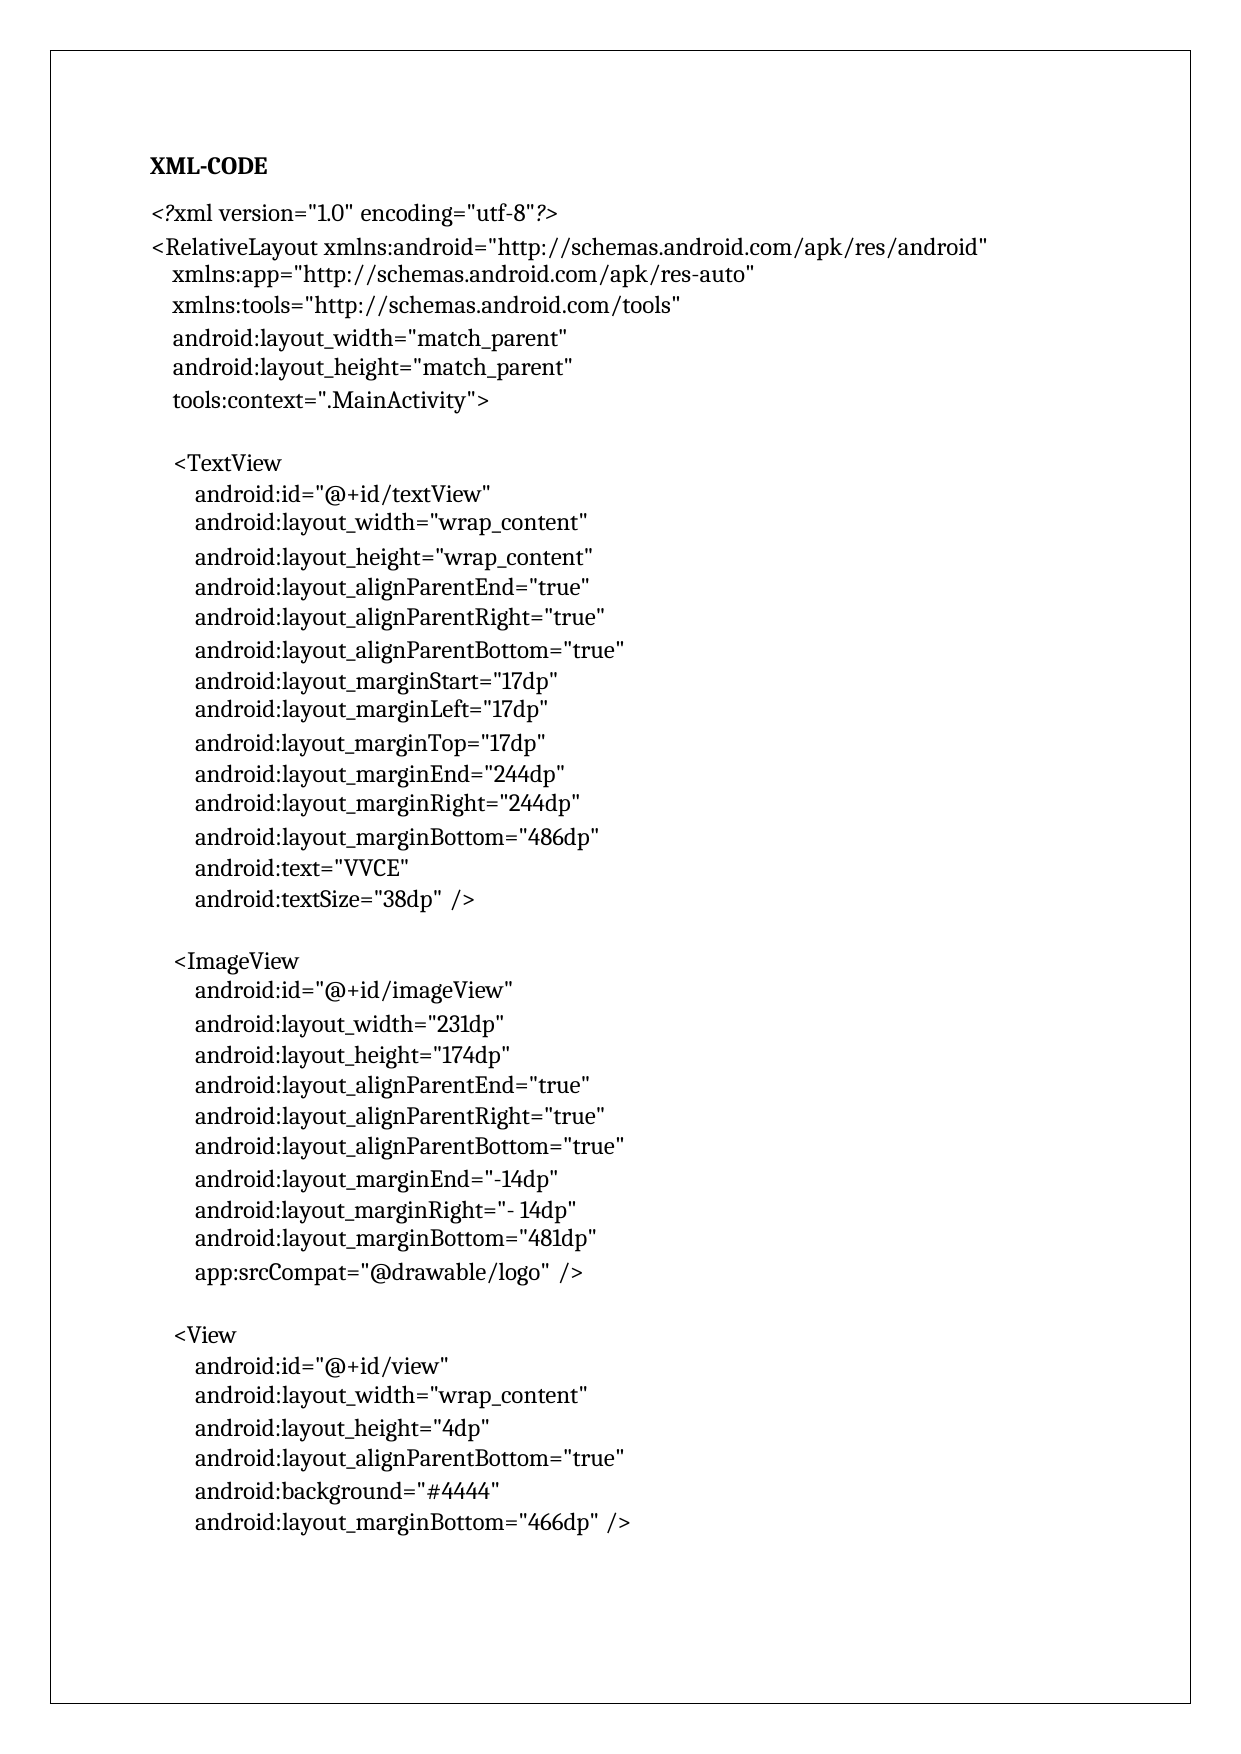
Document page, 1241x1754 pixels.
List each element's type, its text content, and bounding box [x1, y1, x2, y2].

table_header XML-CODE <?xml version="1.0" encoding="utf-8"?> <RelativeLayout xmlns:android="http://schemas.android.com/apk/res/android" xmlns:app="http://schemas.android.com/apk/res-auto" xmlns:tools="http://schemas.android.com/tools" android:layout_width="match_parent" android:layout_height="match_parent" tools:context=".MainActivity"> <TextView android:id="@+id/textView" android:layout_width="wrap_content" android:layout_height="wrap_content" android:layout_alignParentEnd="true" android:layout_alignParentRight="true" android:layout_alignParentBottom="true" android:layout_marginStart="17dp" android:layout_marginLeft="17dp" android:layout_marginTop="17dp" android:layout_marginEnd="244dp" android:layout_marginRight="244dp" android:layout_marginBottom="486dp" android:text="VVCE" android:textSize="38dp" /> <ImageView android:id="@+id/imageView" android:layout_width="231dp" android:layout_height="174dp" android:layout_alignParentEnd="true" android:layout_alignParentRight="true" android:layout_alignParentBottom="true" android:layout_marginEnd="-14dp" android:layout_marginRight="- 14dp" android:layout_marginBottom="481dp" app:srcCompat="@drawable/logo" /> <View android:id="@+id/view" android:layout_width="wrap_content" android:layout_height="4dp" android:layout_alignParentBottom="true" android:background="#4444" android:layout_marginBottom="466dp" /> [51, 51, 1190, 1703]
